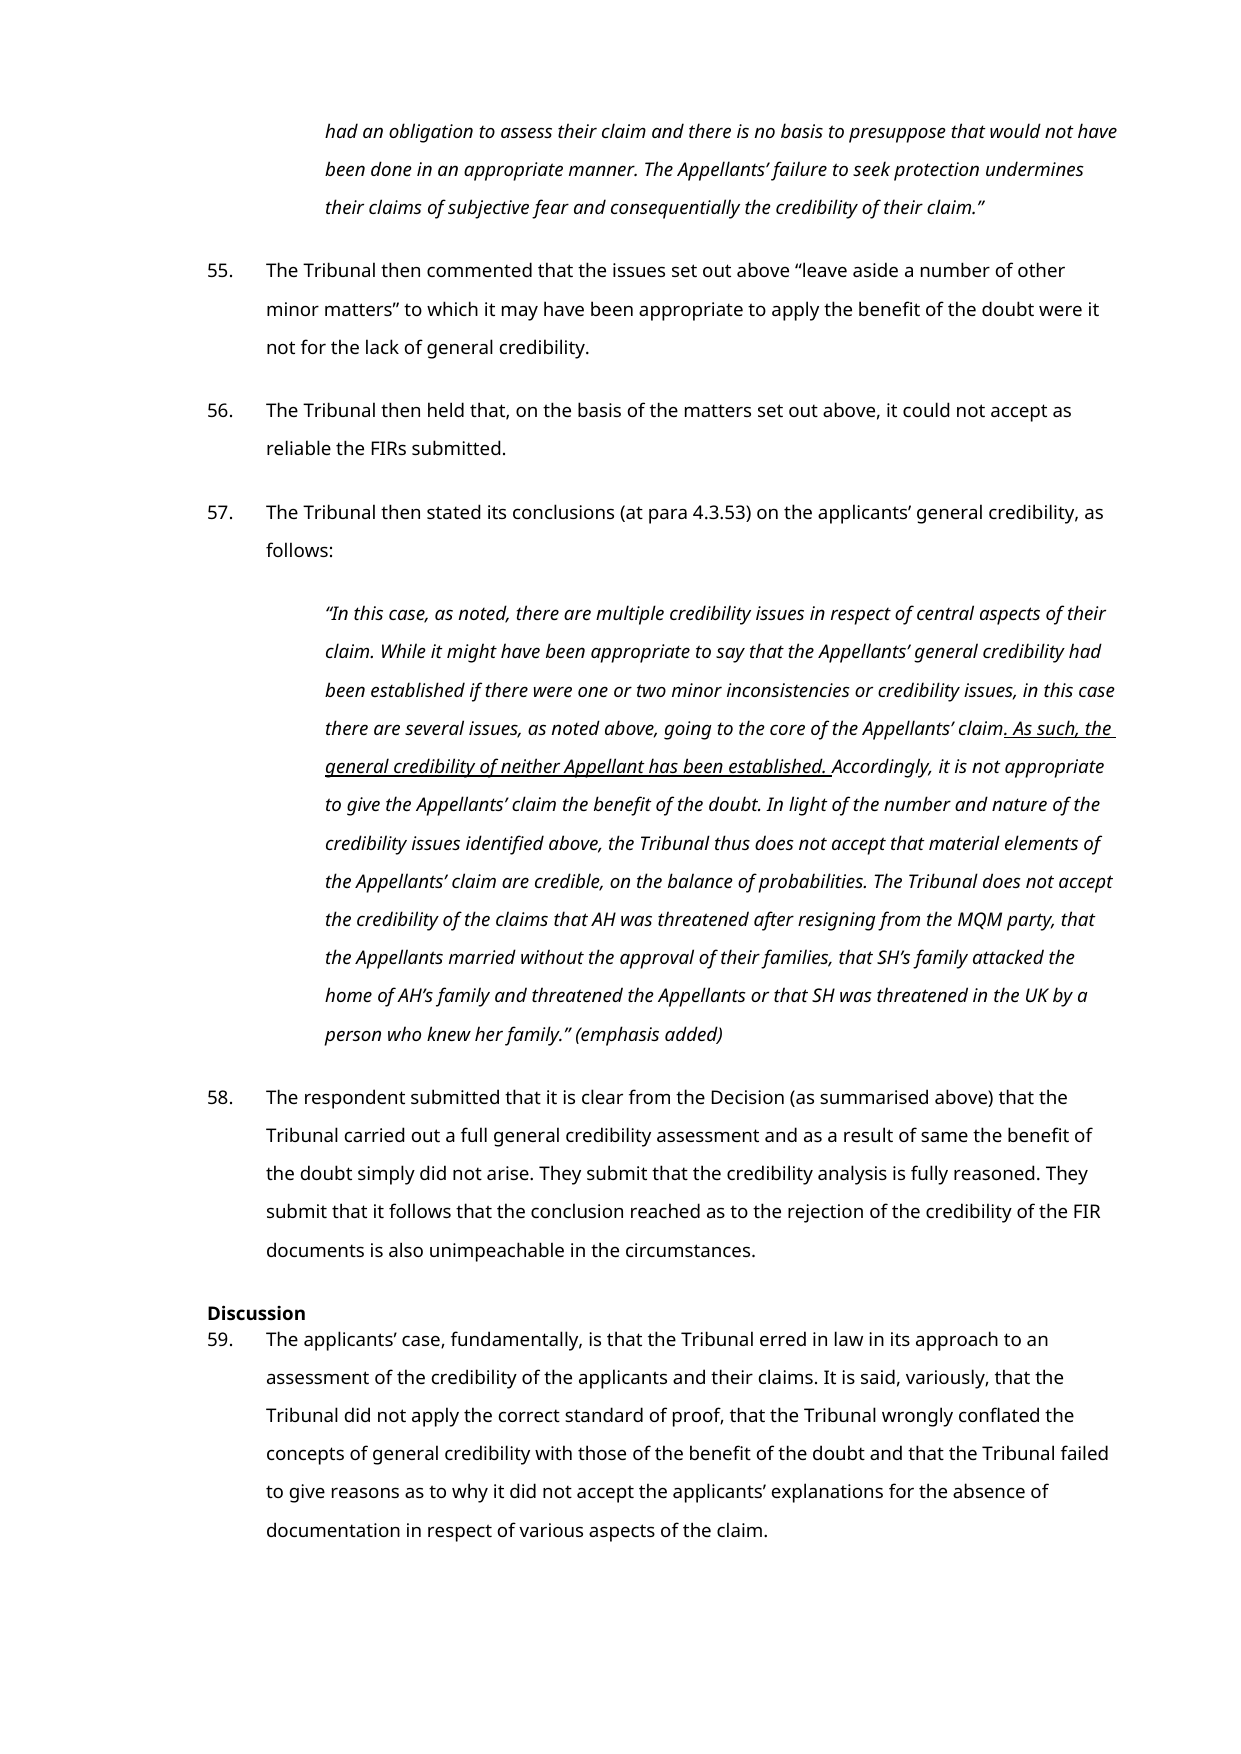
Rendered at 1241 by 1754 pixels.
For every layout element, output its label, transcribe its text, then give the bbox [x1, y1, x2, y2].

text 56. The Tribunal then held that, on the basis of the matters set out above, it could not accept as reliable the FIRs submitted. [207, 397, 1122, 461]
text 59. The applicants’ case, fundamentally, is that the Tribunal erred in law in its approach to an assessment of the credibility of the applicants and their claims. It is said, variously, that the Tribunal did not apply the correct standard of proof, that the Tribunal wrongly conflated the concepts of general credibility with those of the benefit of the doubt and that the Tribunal failed to give reasons as to why it did not accept the applicants’ explanations for the absence of documentation in respect of various aspects of the claim. [207, 1326, 1122, 1542]
subtitle Discussion [207, 1300, 1122, 1326]
text “In this case, as noted, there are multiple credibility issues in respect of central aspects of their claim. While it might have been appropriate to say that the Appellants’ general credibility had been established if there were one or two minor inconsistencies or credibility issues, in this case there are several issues, as noted above, going to the core of the Appellants’ claim. As such, the general credibility of neither Appellant has been established. Accordingly, it is not appropriate to give the Appellants’ claim the benefit of the doubt. In light of the number and nature of the credibility issues identified above, the Tribunal thus does not accept that material elements of the Appellants’ claim are credible, on the balance of probabilities. The Tribunal does not accept the credibility of the claims that AH was threatened after resigning from the MQM party, that the Appellants married without the approval of their families, that SH’s family attacked the home of AH’s family and threatened the Appellants or that SH was threatened in the UK by a person who knew her family.” (emphasis added) [266, 600, 1122, 1046]
text 58. The respondent submitted that it is clear from the Decision (as summarised above) that the Tribunal carried out a full general credibility assessment and as a result of same the benefit of the doubt simply did not arise. They submit that the credibility analysis is fully reasoned. They submit that it follows that the conclusion reached as to the rejection of the credibility of the FIR documents is also unimpeachable in the circumstances. [207, 1084, 1122, 1263]
text 57. The Tribunal then stated its conclusions (at para 4.3.53) on the applicants’ general credibility, as follows: [207, 499, 1122, 563]
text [266, 118, 1122, 220]
text 55. The Tribunal then commented that the issues set out above “leave aside a number of other minor matters” to which it may have been appropriate to apply the benefit of the doubt were it not for the lack of general credibility. [207, 258, 1122, 360]
